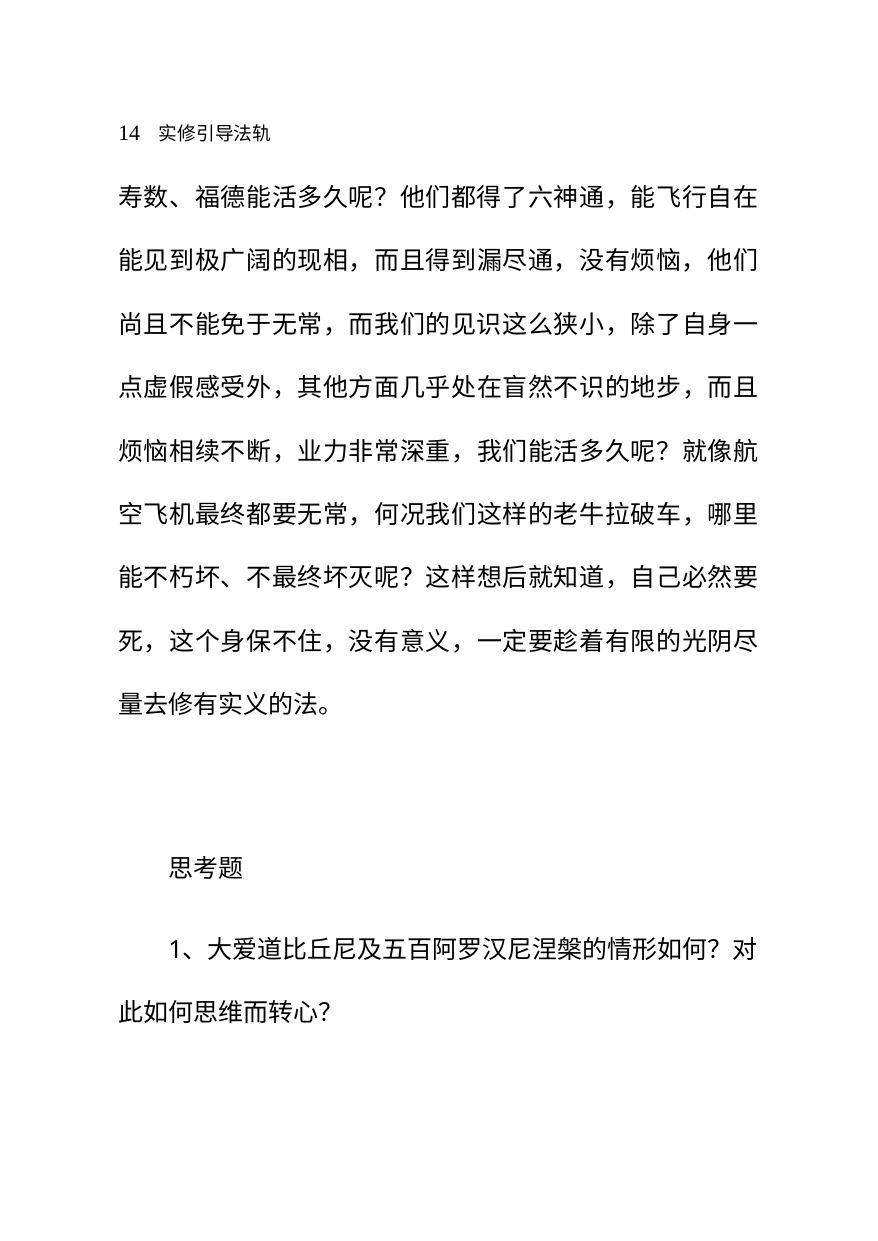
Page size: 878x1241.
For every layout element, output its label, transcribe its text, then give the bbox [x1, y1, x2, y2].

text 思考题 [118, 849, 759, 885]
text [118, 177, 759, 721]
text 1、大爱道比丘尼及五百阿罗汉尼涅槃的情形如何？对此如何思维而转心？ [118, 929, 759, 1029]
